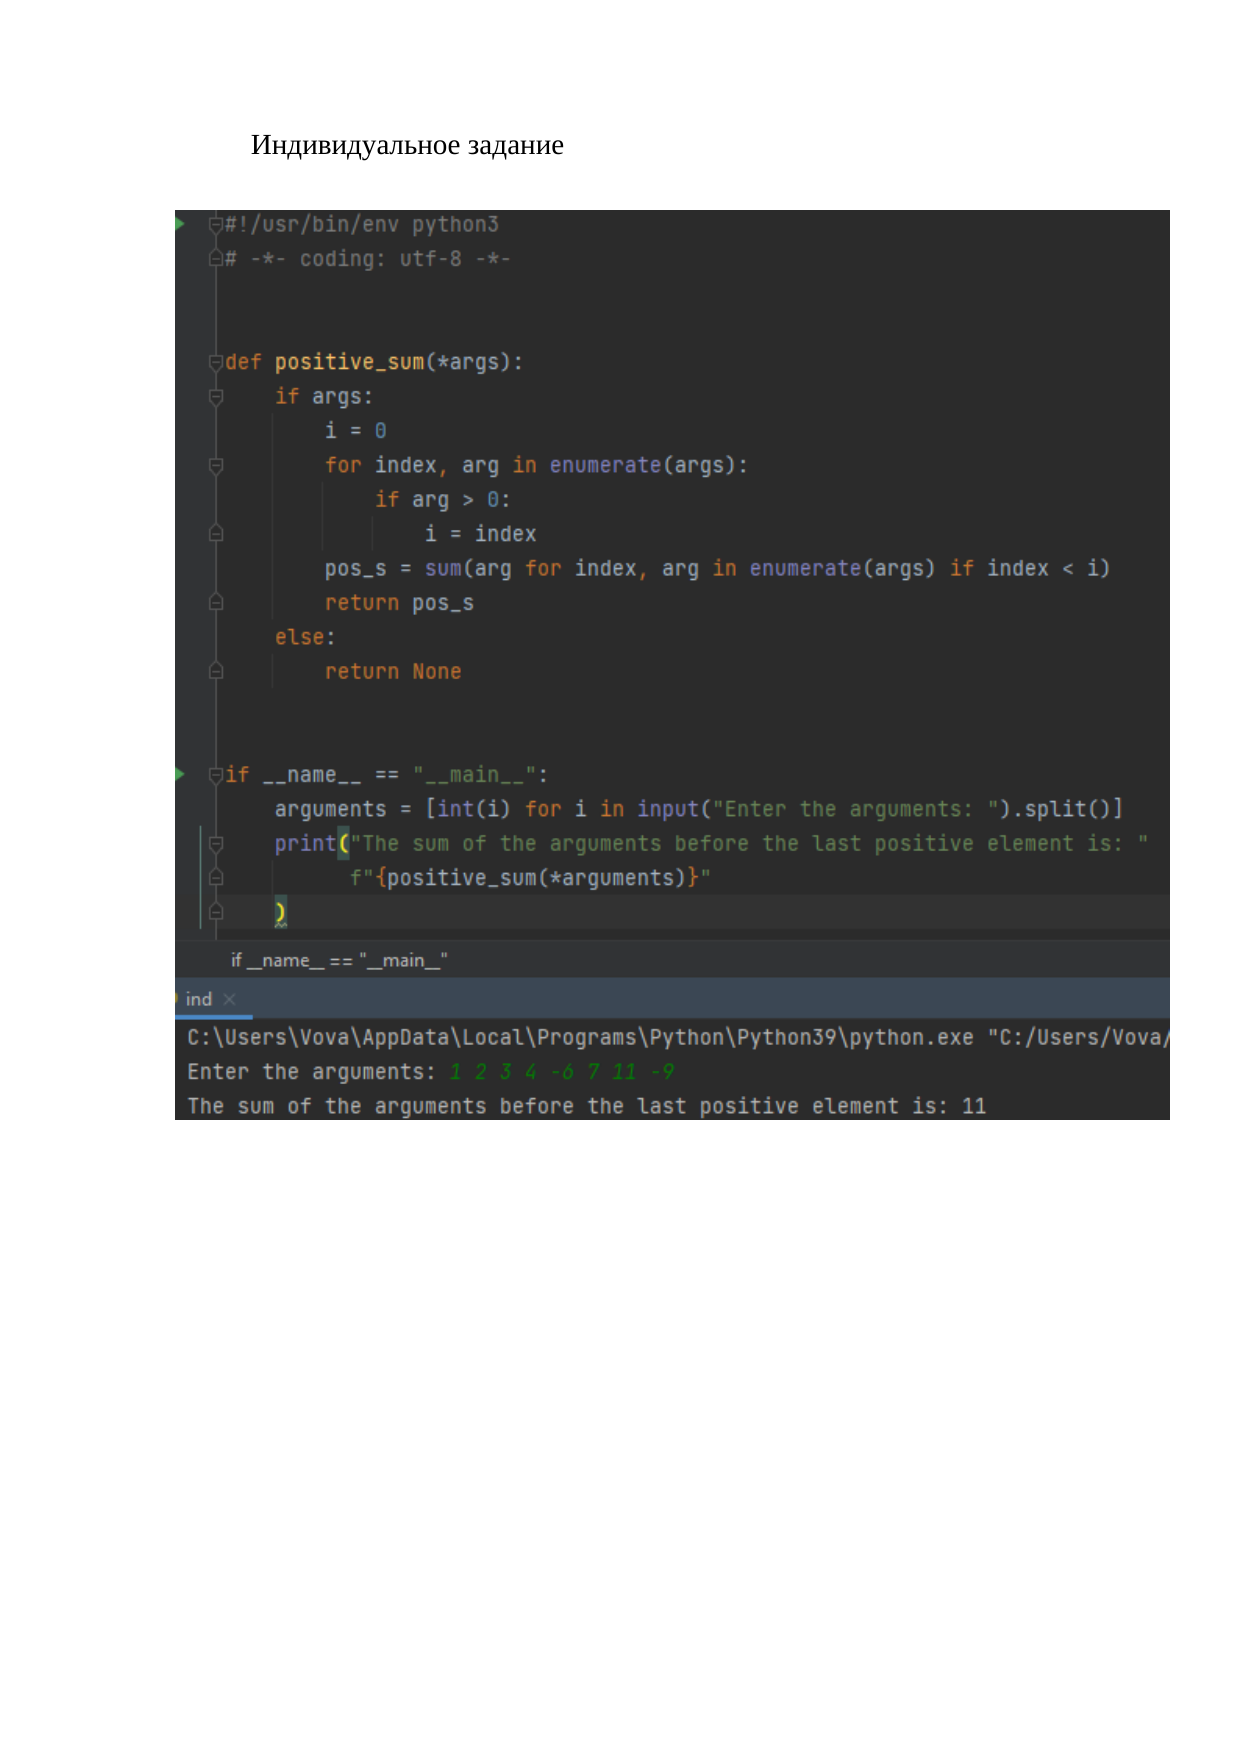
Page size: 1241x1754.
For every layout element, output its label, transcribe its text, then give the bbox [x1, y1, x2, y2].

text Индивидуальное задание [251, 127, 1169, 160]
picture [175, 210, 1170, 1120]
